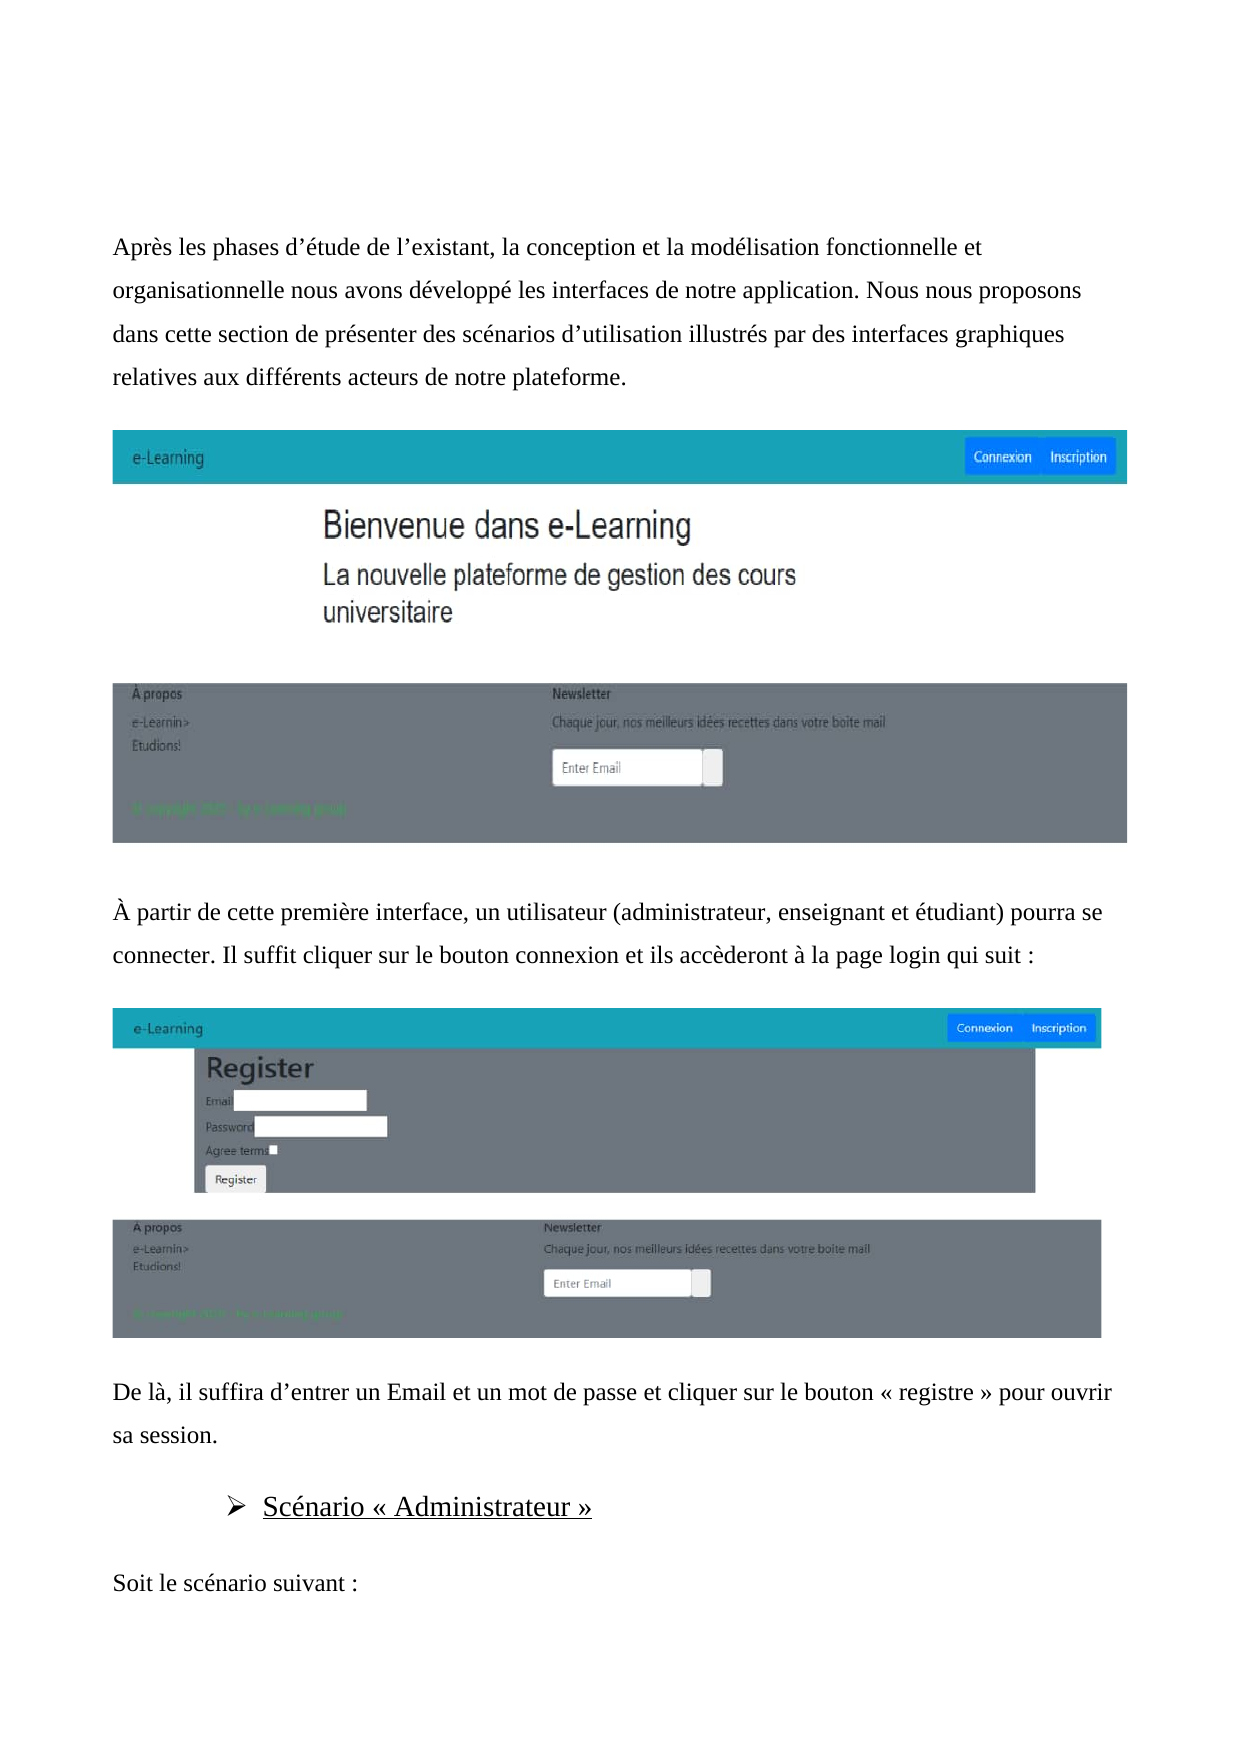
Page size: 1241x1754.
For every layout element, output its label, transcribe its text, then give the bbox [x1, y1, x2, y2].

text De là, il suffira d’entrer un Email et un mot de passe et cliquer sur le bouton « registre » pour ouvrir sa session. [112, 1377, 1128, 1449]
picture [112, 430, 1128, 857]
text Soit le scénario suivant : [112, 1564, 1128, 1598]
text Après les phases d’étude de l’existant, la conception et la modélisation fonctionnelle et organisationnelle nous avons développé les interfaces de notre application. Nous nous proposons dans cette section de présenter des scénarios d’utilisation illustrés par des interfaces graphiques relatives aux différents acteurs de notre plateforme. [112, 232, 1128, 391]
picture [112, 1008, 1102, 1338]
list Scénario « Administrateur » [225, 1489, 1128, 1522]
text À partir de cette première interface, un utilisateur (administrateur, enseignant et étudiant) pourra se connecter. Il suffit cliquer sur le bouton connexion et ils accèderont à la page login qui suit : [112, 897, 1128, 969]
